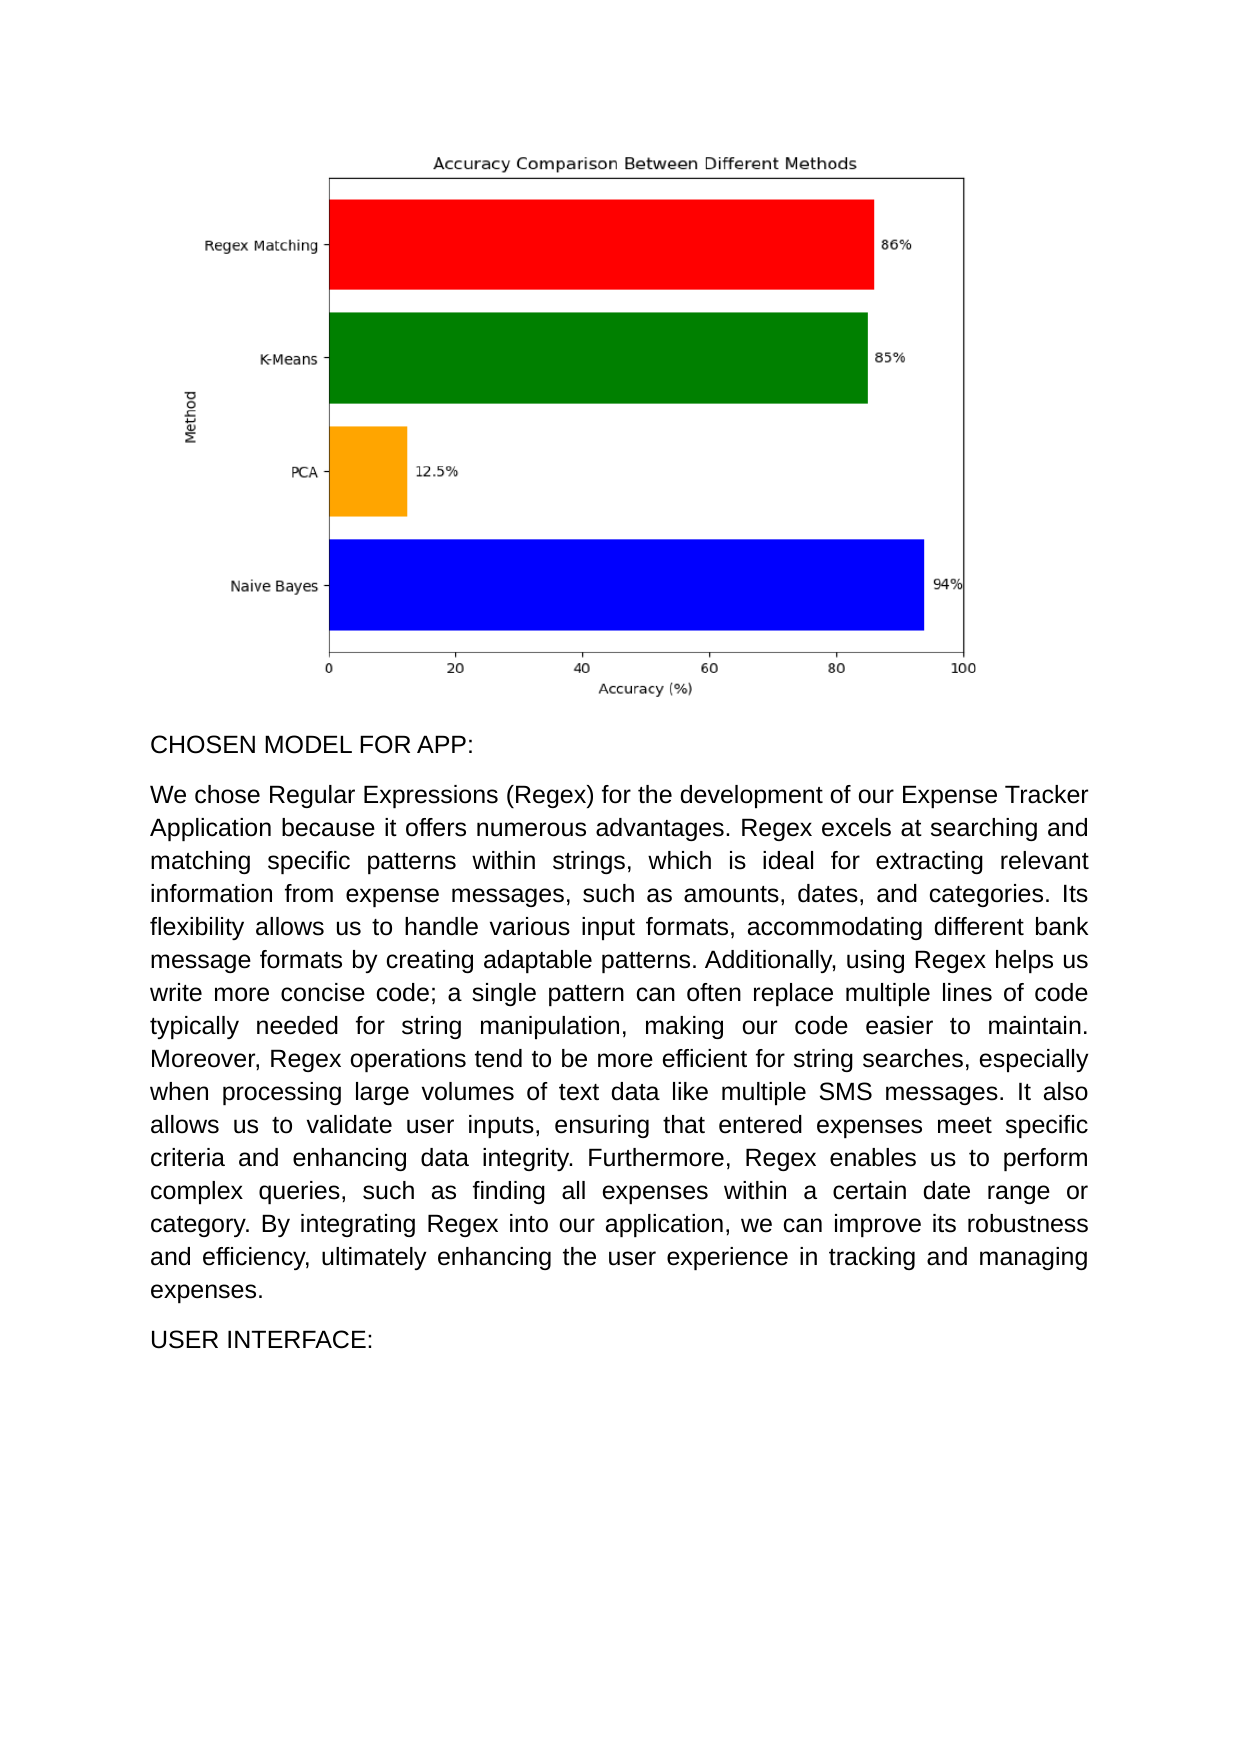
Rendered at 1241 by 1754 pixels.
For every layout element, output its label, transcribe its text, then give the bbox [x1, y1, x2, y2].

text CHOSEN MODEL FOR APP: [150, 730, 1090, 759]
text We chose Regular Expressions (Regex) for the development of our Expense Tracker Application because it offers numerous advantages. Regex excels at searching and matching specific patterns within strings, which is ideal for extracting relevant information from expense messages, such as amounts, dates, and categories. Its flexibility allows us to handle various input formats, accommodating different bank message formats by creating adaptable patterns. Additionally, using Regex helps us write more concise code; a single pattern can often replace multiple lines of code typically needed for string manipulation, making our code easier to maintain. Moreover, Regex operations tend to be more efficient for string searches, especially when processing large volumes of text data like multiple SMS messages. It also allows us to validate user inputs, ensuring that entered expenses meet specific criteria and enhancing data integrity. Furthermore, Regex enables us to perform complex queries, such as finding all expenses within a certain date range or category. By integrating Regex into our application, we can improve its robustness and efficiency, ultimately enhancing the user experience in tracking and managing expenses. [150, 780, 1090, 1304]
text USER INTERFACE: [150, 1325, 1090, 1354]
picture [150, 150, 1065, 709]
